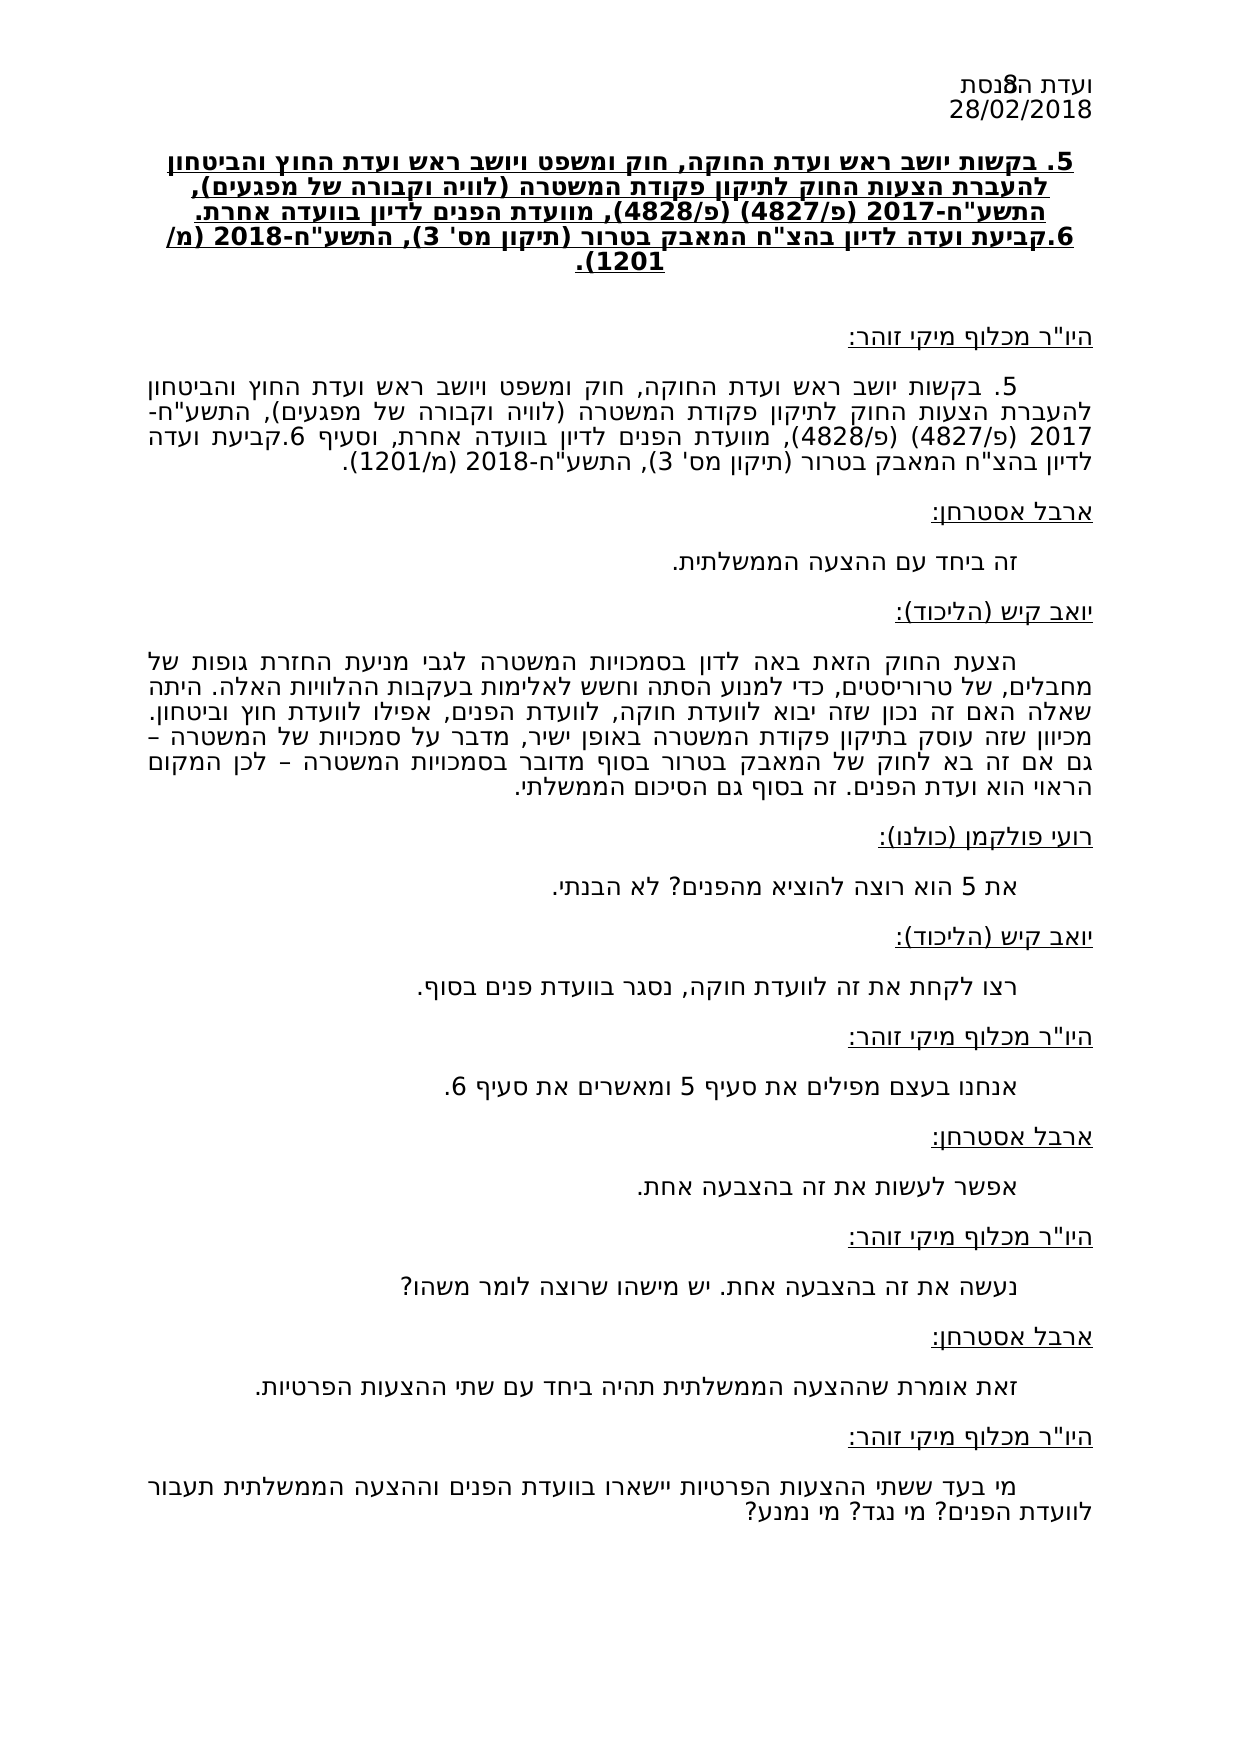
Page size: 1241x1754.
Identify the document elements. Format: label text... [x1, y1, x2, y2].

text ארבל אסטרחן: [147, 1125, 1093, 1150]
text 5. בקשות יושב ראש ועדת החוקה, חוק ומשפט ויושב ראש ועדת החוץ והביטחון להעברת הצעות החוק לתיקון פקודת המשטרה (לוויה וקבורה של מפגעים), התשע"ח-2017 (פ/4827) (פ/4828), מוועדת הפנים לדיון בוועדה אחרת, וסעיף 6.קביעת ועדה לדיון בהצ"ח המאבק בטרור (תיקון מס' 3), התשע"ח-2018 (מ/1201). [147, 375, 1093, 475]
text היו"ר מכלוף מיקי זוהר: [147, 1425, 1093, 1450]
text היו"ר מכלוף מיקי זוהר: [147, 325, 1093, 350]
text 6.קביעת ועדה לדיון בהצ"ח המאבק בטרור (תיקון מס' 3), התשע"ח-2018 (מ/1201). [147, 225, 1093, 275]
text הצעת החוק הזאת באה לדון בסמכויות המשטרה לגבי מניעת החזרת גופות של מחבלים, של טרוריסטים, כדי למנוע הסתה וחשש לאלימות בעקבות ההלוויות האלה. היתה שאלה האם זה נכון שזה יבוא לוועדת חוקה, לוועדת הפנים, אפילו לוועדת חוץ וביטחון. מכיוון שזה עוסק בתיקון פקודת המשטרה באופן ישיר, מדבר על סמכויות של המשטרה – גם אם זה בא לחוק של המאבק בטרור בסוף מדובר בסמכויות המשטרה – לכן המקום הראוי הוא ועדת הפנים. זה בסוף גם הסיכום הממשלתי. [147, 650, 1093, 800]
text ארבל אסטרחן: [147, 1325, 1093, 1350]
text זאת אומרת שההצעה הממשלתית תהיה ביחד עם שתי ההצעות הפרטיות. [147, 1375, 1093, 1400]
text יואב קיש (הליכוד): [147, 600, 1093, 625]
text ארבל אסטרחן: [147, 500, 1093, 525]
text זה ביחד עם ההצעה הממשלתית. [147, 550, 1093, 575]
text את 5 הוא רוצה להוציא מהפנים? לא הבנתי. [147, 875, 1093, 900]
text נעשה את זה בהצבעה אחת. יש מישהו שרוצה לומר משהו? [147, 1275, 1093, 1300]
text רצו לקחת את זה לוועדת חוקה, נסגר בוועדת פנים בסוף. [147, 975, 1093, 1000]
text מי בעד ששתי ההצעות הפרטיות יישארו בוועדת הפנים וההצעה הממשלתית תעבור לוועדת הפנים? מי נגד? מי נמנע? [147, 1475, 1093, 1525]
text אפשר לעשות את זה בהצבעה אחת. [147, 1175, 1093, 1200]
text היו"ר מכלוף מיקי זוהר: [147, 1025, 1093, 1050]
text רועי פולקמן (כולנו): [147, 825, 1093, 850]
text 5. בקשות יושב ראש ועדת החוקה, חוק ומשפט ויושב ראש ועדת החוץ והביטחון להעברת הצעות החוק לתיקון פקודת המשטרה (לוויה וקבורה של מפגעים), התשע"ח-2017 (פ/4827) (פ/4828), מוועדת הפנים לדיון בוועדה אחרת. [147, 150, 1093, 225]
text יואב קיש (הליכוד): [147, 925, 1093, 950]
text היו"ר מכלוף מיקי זוהר: [147, 1225, 1093, 1250]
text אנחנו בעצם מפילים את סעיף 5 ומאשרים את סעיף 6. [147, 1075, 1093, 1100]
